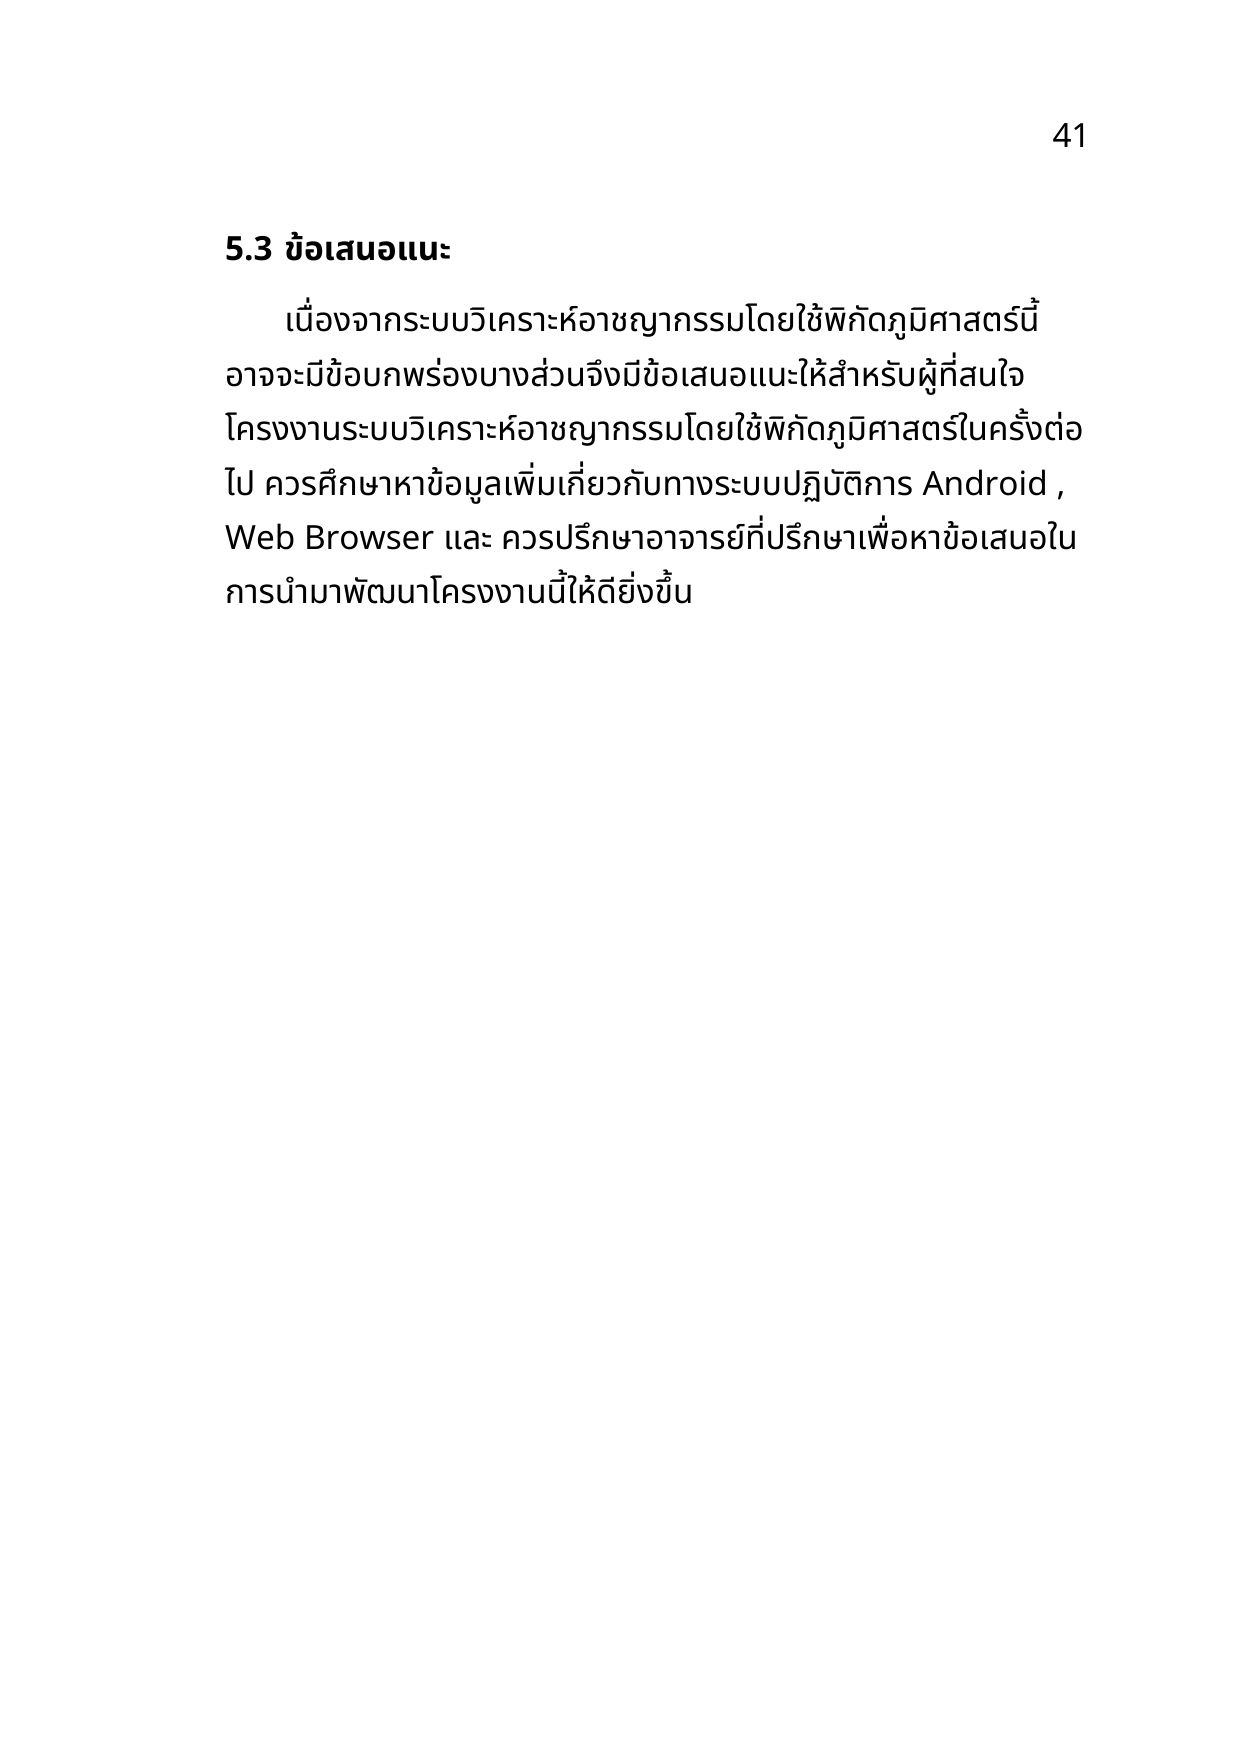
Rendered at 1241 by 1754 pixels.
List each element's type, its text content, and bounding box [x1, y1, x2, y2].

text 5.3 ข้อเสนอแนะ [225, 225, 1090, 276]
text เนื่องจากระบบวิเคราะห์อาชญากรรมโดยใช้พิกัดภูมิศาสตร์นี้อาจจะมีข้อบกพร่องบางส่วนจึงมีข้อเสนอแนะให้สำหรับผู้ที่สนใจโครงงานระบบวิเคราะห์อาชญากรรมโดยใช้พิกัดภูมิศาสตร์ในครั้งต่อไป ควรศึกษาหาข้อมูลเพิ่มเกี่ยวกับทางระบบปฏิบัติการ Android , Web Browser และ ควรปรึกษาอาจารย์ที่ปรึกษาเพื่อหาข้อเสนอในการนำมาพัฒนาโครงงานนี้ให้ดียิ่งขึ้น [225, 296, 1090, 619]
